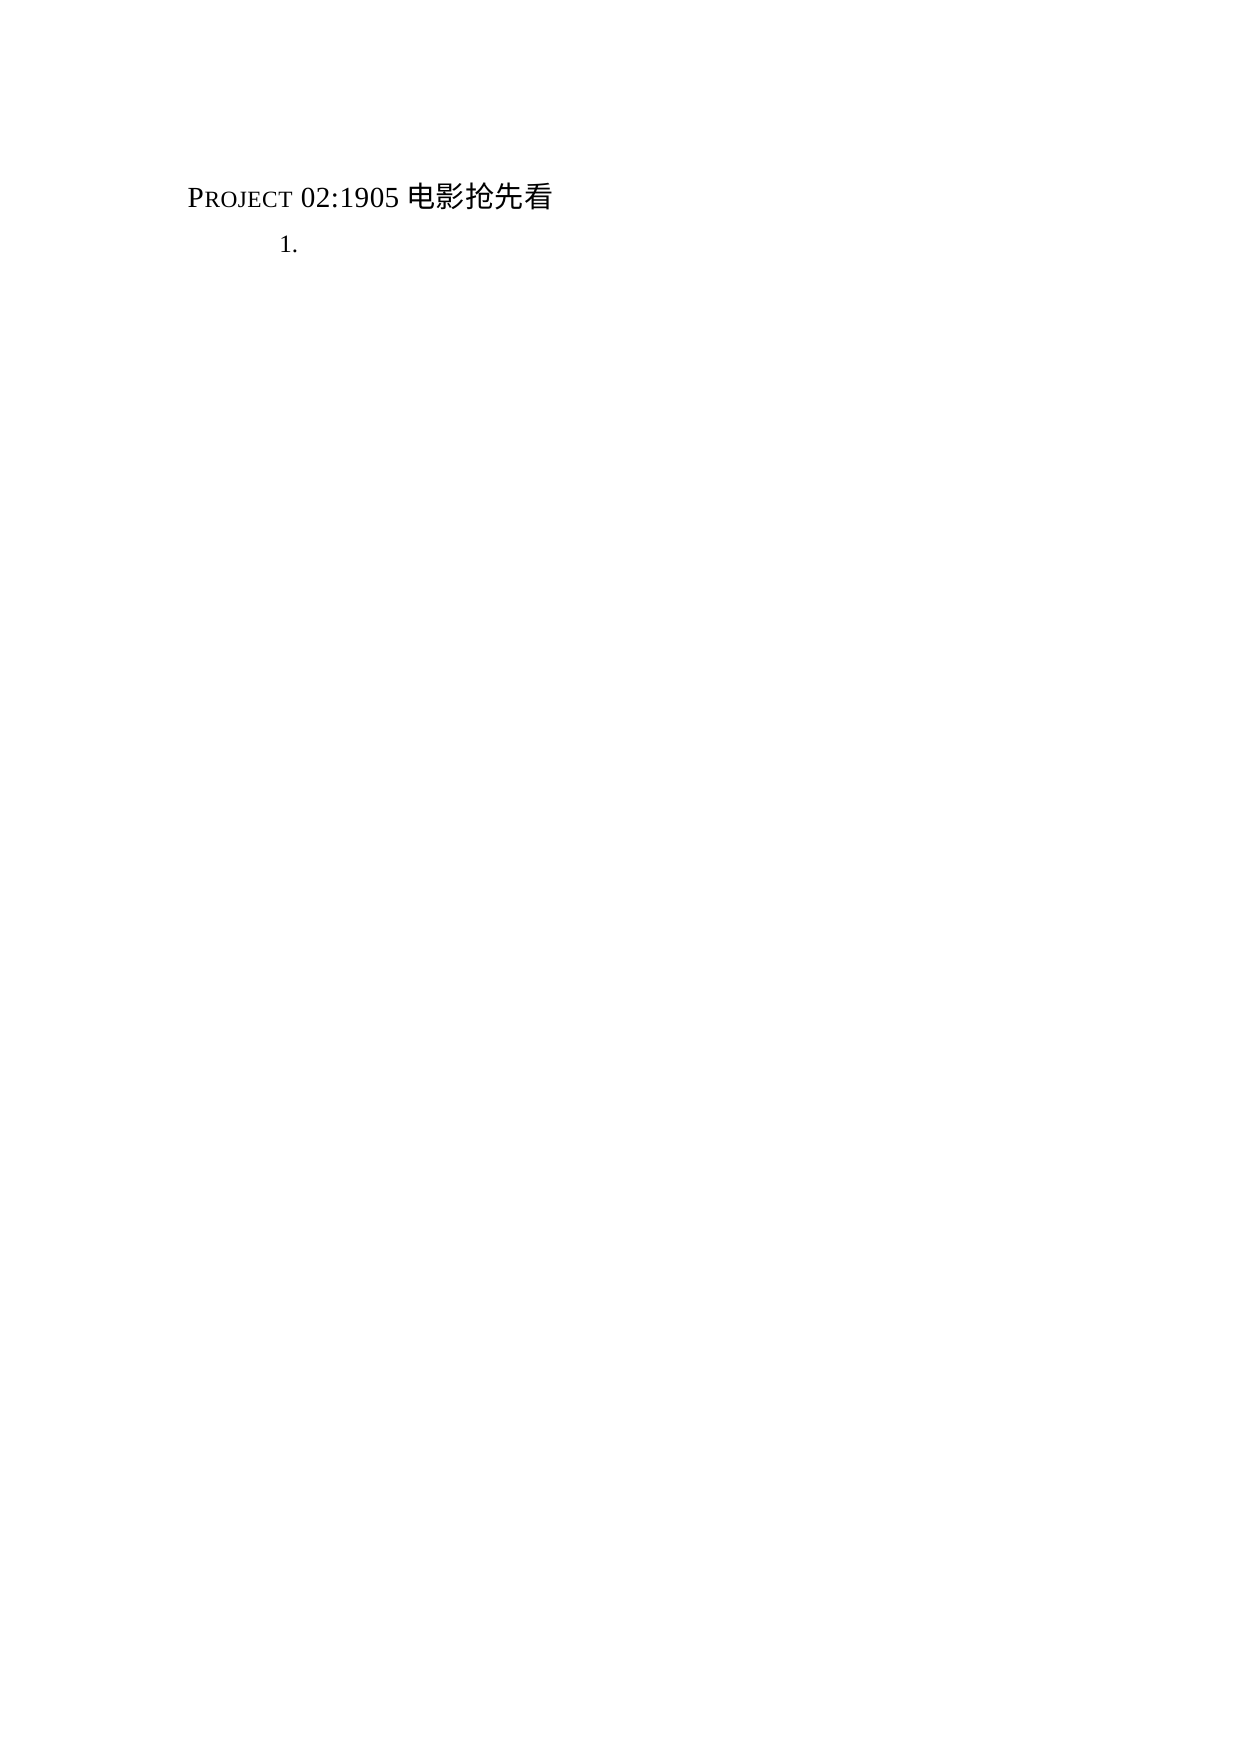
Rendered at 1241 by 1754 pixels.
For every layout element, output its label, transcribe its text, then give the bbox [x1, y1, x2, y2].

text 1. [187, 227, 1053, 259]
subtitle Project 02:1905电影抢先看 [187, 162, 1053, 227]
